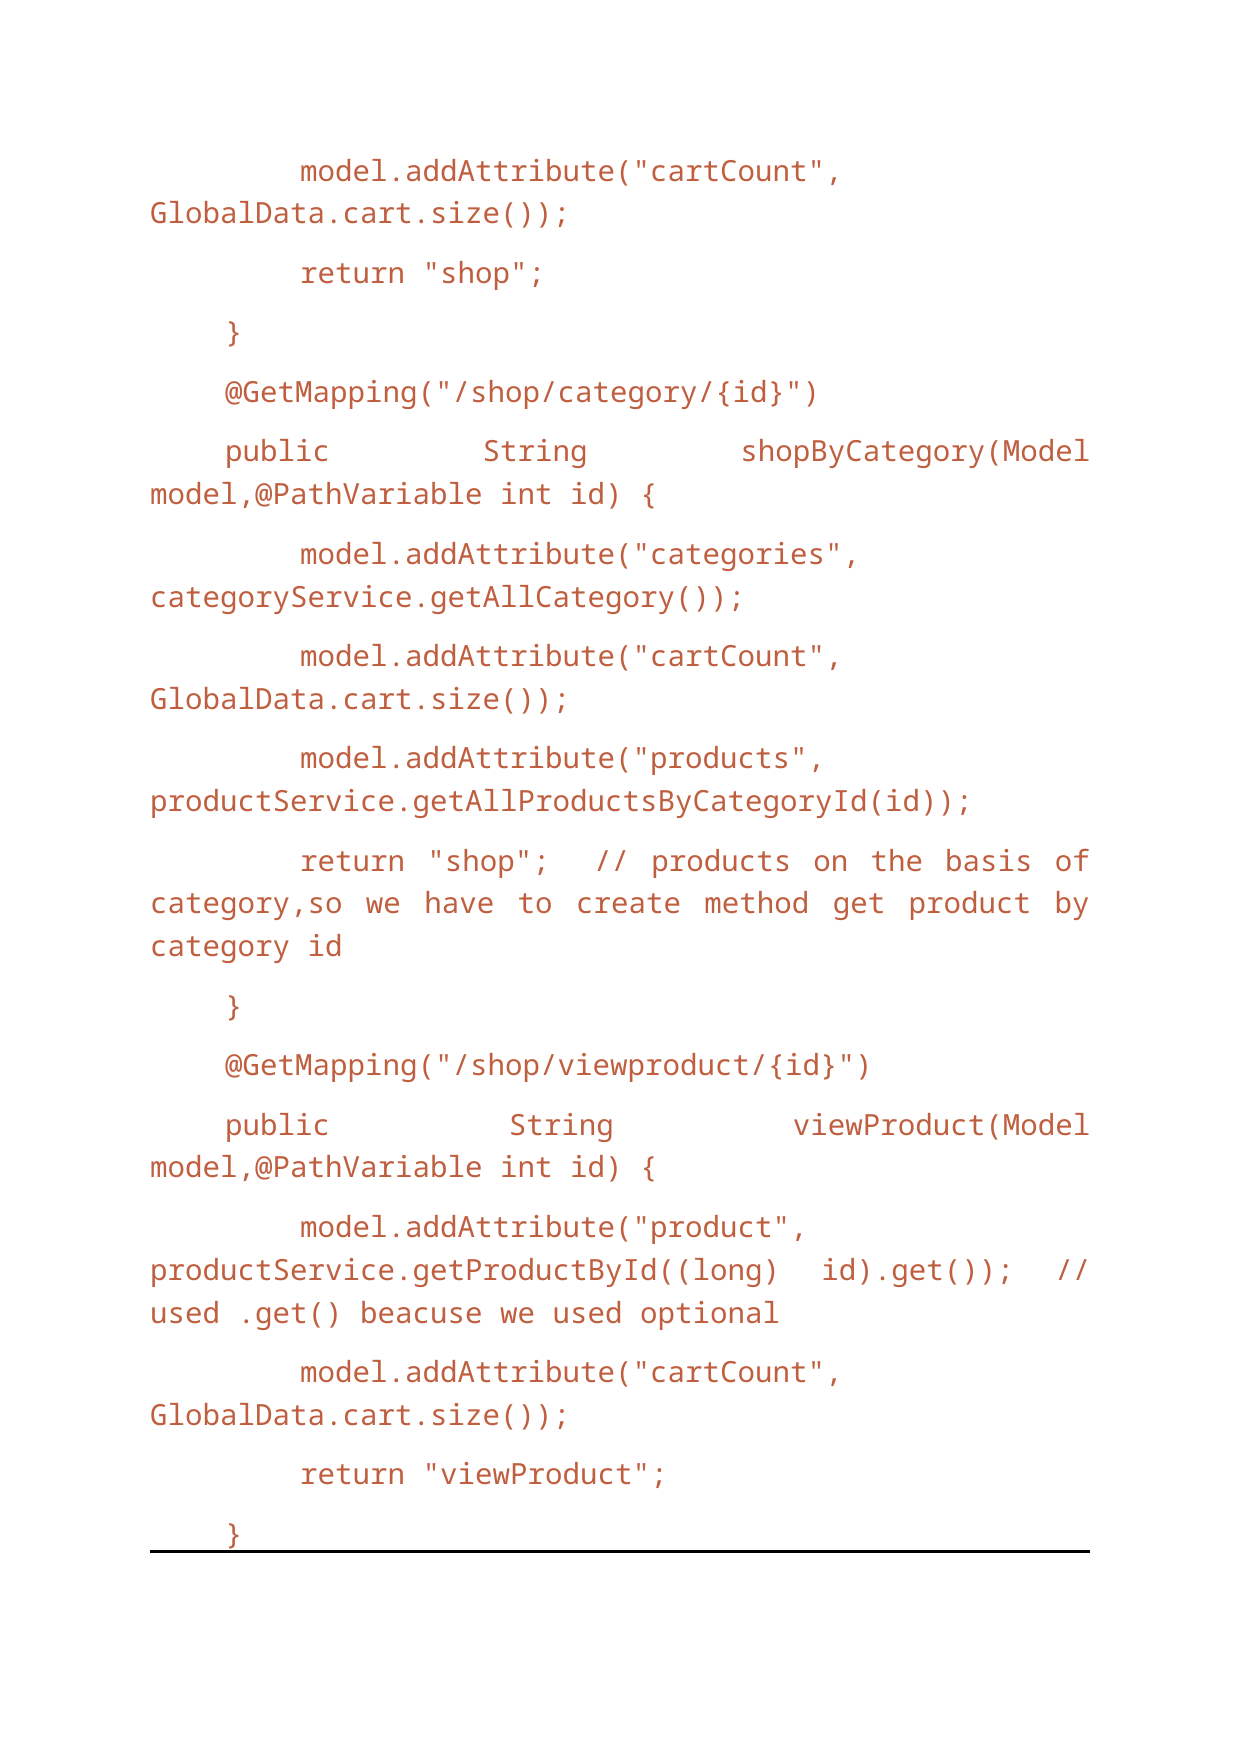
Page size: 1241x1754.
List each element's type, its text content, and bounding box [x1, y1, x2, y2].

text model.addAttribute("cartCount", GlobalData.cart.size()); [150, 150, 1090, 232]
text return "shop"; [150, 252, 1090, 292]
text } [150, 312, 1090, 351]
text model.addAttribute("cartCount", GlobalData.cart.size()); [150, 635, 1090, 718]
text public String viewProduct(Model model,@PathVariable int id) { [150, 1104, 1090, 1186]
text model.addAttribute("product", productService.getProductById((long) id).get()); // used .get() beacuse we used optional [150, 1206, 1090, 1332]
text public String shopByCategory(Model model,@PathVariable int id) { [150, 431, 1090, 513]
text } [150, 985, 1090, 1025]
text model.addAttribute("categories", categoryService.getAllCategory()); [150, 533, 1090, 616]
text @GetMapping("/shop/category/{id}") [150, 371, 1090, 411]
text model.addAttribute("cartCount", GlobalData.cart.size()); [150, 1351, 1090, 1434]
text return "shop"; // products on the basis of category,so we have to create method get product by category id [150, 840, 1090, 965]
text model.addAttribute("products", productService.getAllProductsByCategoryId(id)); [150, 738, 1090, 820]
text return "viewProduct"; [150, 1454, 1090, 1493]
text @GetMapping("/shop/viewproduct/{id}") [150, 1044, 1090, 1084]
text } [150, 1513, 1090, 1550]
